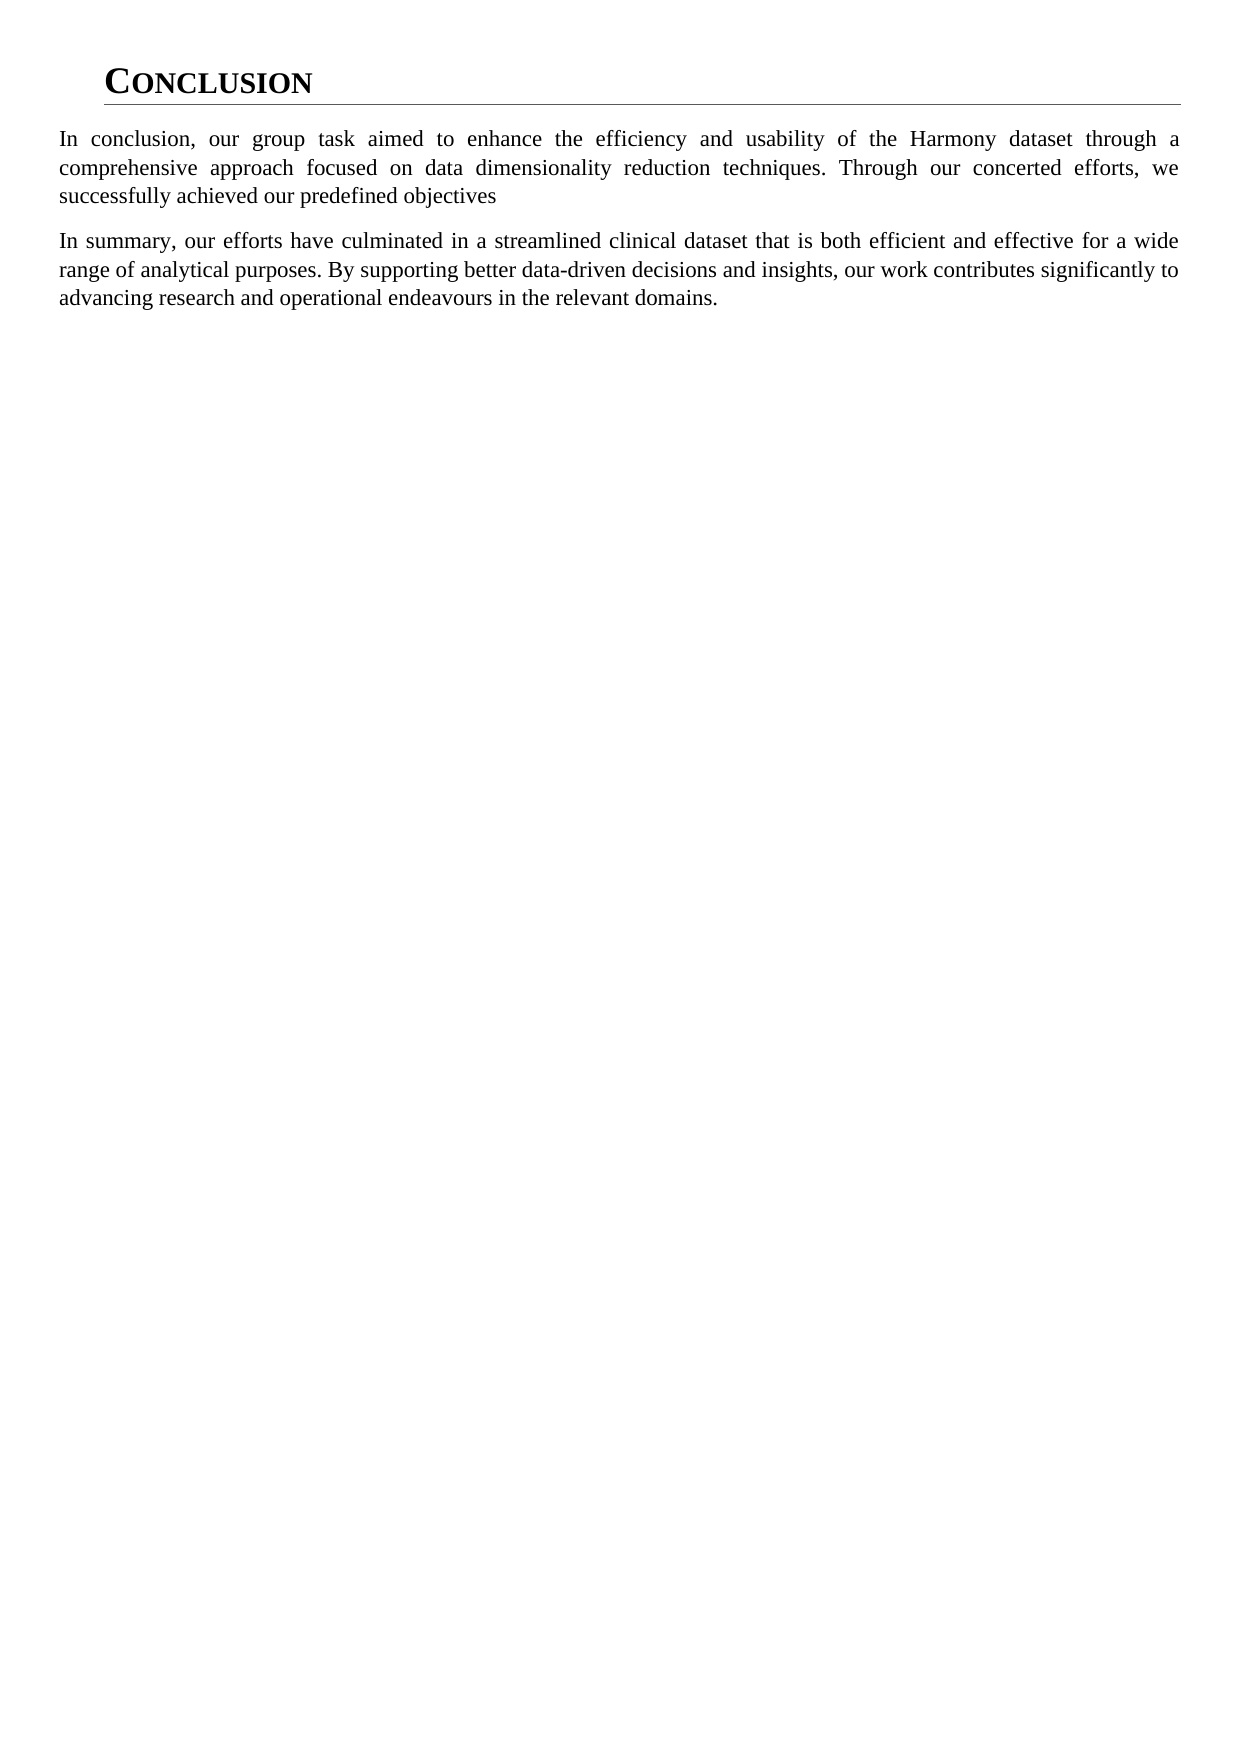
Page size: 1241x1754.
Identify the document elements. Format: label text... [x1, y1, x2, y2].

text In conclusion, our group task aimed to enhance the efficiency and usability of the Harmony dataset through a comprehensive approach focused on data dimensionality reduction techniques. Through our concerted efforts, we successfully achieved our predefined objectives [59, 125, 1181, 208]
text In summary, our efforts have culminated in a streamlined clinical dataset that is both efficient and effective for a wide range of analytical purposes. By supporting better data-driven decisions and insights, our work contributes significantly to advancing research and operational endeavours in the relevant domains. [59, 227, 1181, 311]
subtitle Conclusion [104, 59, 1181, 104]
